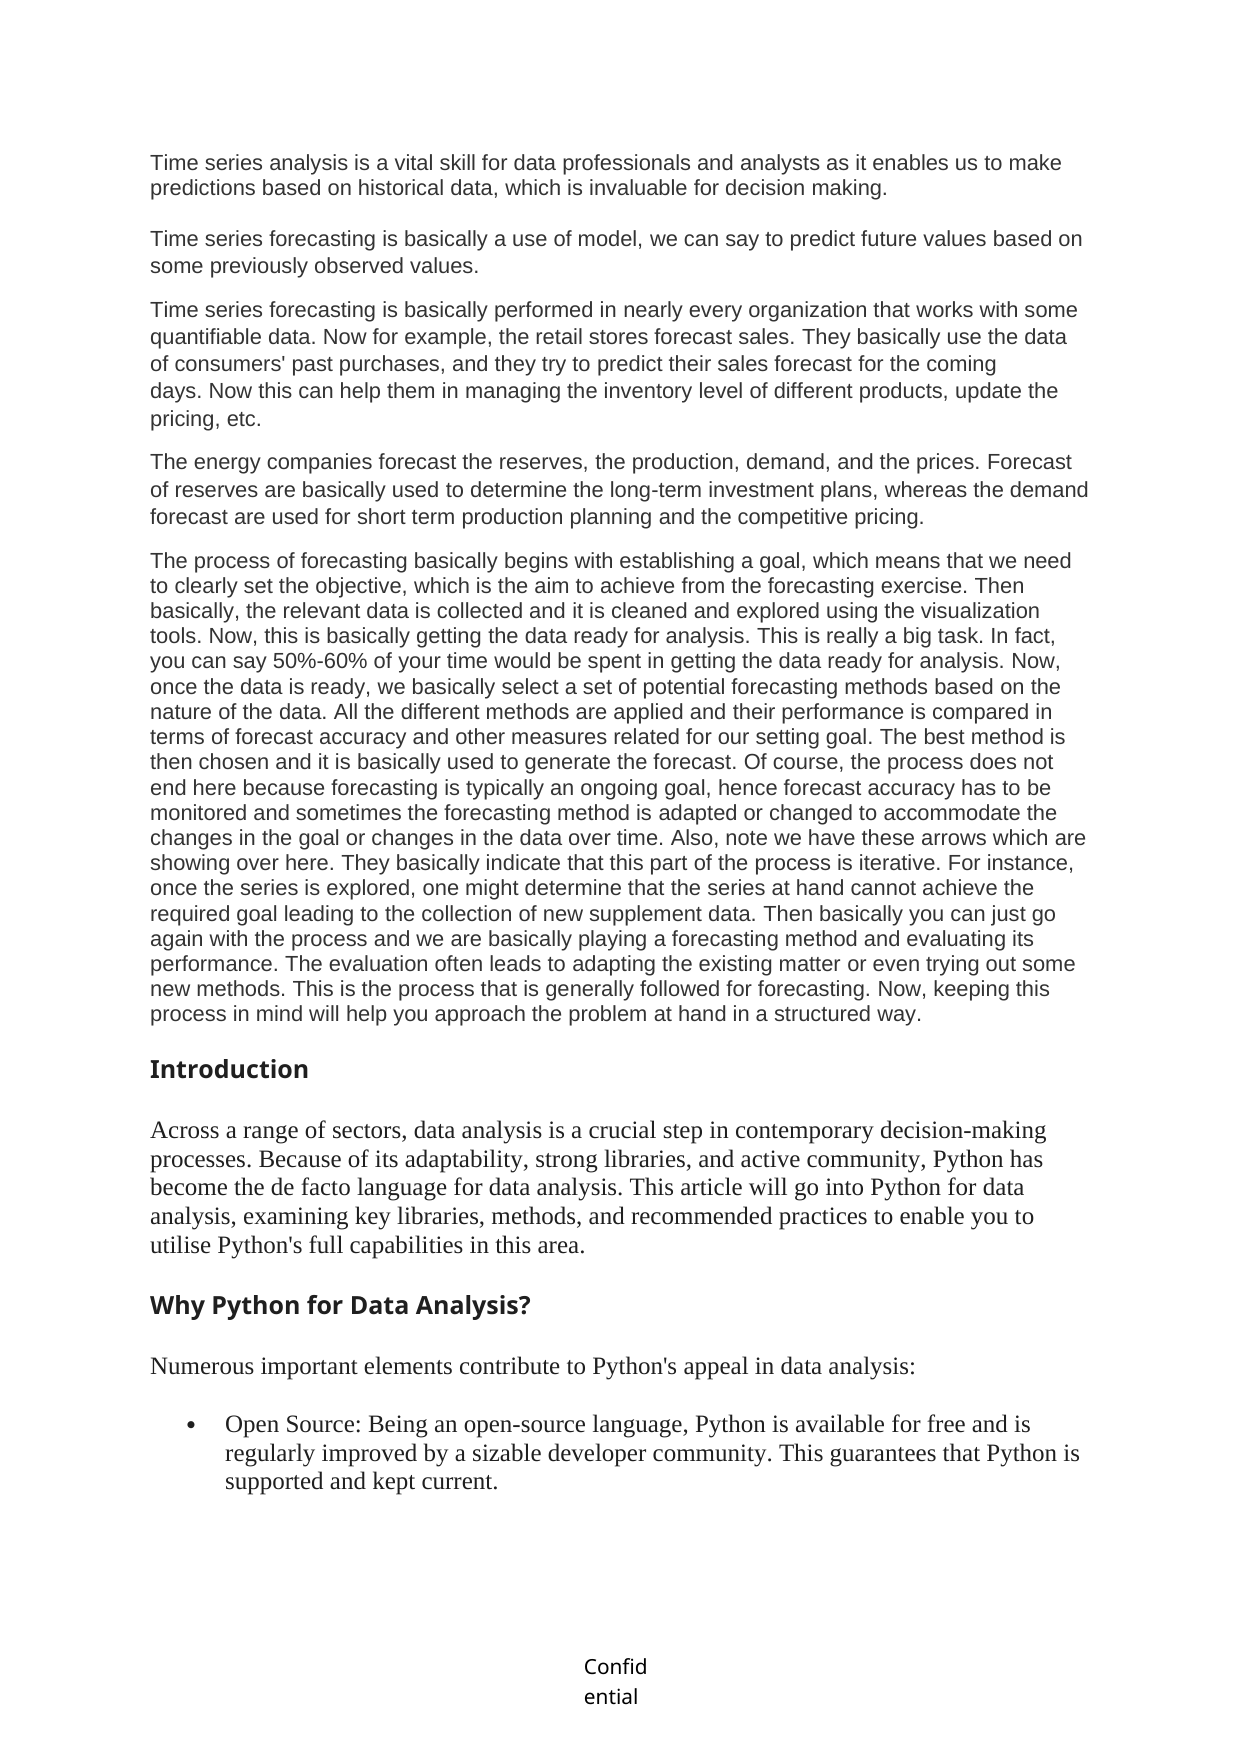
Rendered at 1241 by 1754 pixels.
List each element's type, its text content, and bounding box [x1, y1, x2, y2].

text Time series analysis is a vital skill for data professionals and analysts as it enables us to make predictions based on historical data, which is invaluable for decision making. [150, 150, 1090, 200]
text Why Python for Data Analysis? [150, 1288, 1090, 1322]
text Introduction [150, 1052, 1090, 1086]
text Time series forecasting is basically performed in nearly every organization that works with some quantifiable data. Now for example, the retail stores forecast sales. They basically use the data of consumers' past purchases, and they try to predict their sales forecast for the coming days. Now this can help them in managing the inventory level of different products, update the pricing, etc. [150, 297, 1090, 431]
text Time series forecasting is basically a use of model, we can say to predict future values based on some previously observed values. [150, 226, 1090, 278]
list Open Source: Being an open-source language, Python is available for free and is regularly improved by a sizable developer community. This guarantees that Python is supported and kept current. [187, 1409, 1090, 1495]
text Across a range of sectors, data analysis is a crucial step in contemporary decision-making processes. Because of its adaptability, strong libraries, and active community, Python has become the de facto language for data analysis. This article will go into Python for data analysis, examining key libraries, methods, and recommended practices to enable you to utilise Python's full capabilities in this area. [150, 1115, 1090, 1259]
text The process of forecasting basically begins with establishing a goal, which means that we need to clearly set the objective, which is the aim to achieve from the forecasting exercise. Then basically, the relevant data is collected and it is cleaned and explored using the visualization tools. Now, this is basically getting the data ready for analysis. This is really a big task. In fact, you can say 50%-60% of your time would be spent in getting the data ready for analysis. Now, once the data is ready, we basically select a set of potential forecasting methods based on the nature of the data. All the different methods are applied and their performance is compared in terms of forecast accuracy and other measures related for our setting goal. The best method is then chosen and it is basically used to generate the forecast. Of course, the process does not end here because forecasting is typically an ongoing goal, hence forecast accuracy has to be monitored and sometimes the forecasting method is adapted or changed to accommodate the changes in the goal or changes in the data over time. Also, note we have these arrows which are showing over here. They basically indicate that this part of the process is iterative. For instance, once the series is explored, one might determine that the series at hand cannot achieve the required goal leading to the collection of new supplement data. Then basically you can just go again with the process and we are basically playing a forecasting method and evaluating its performance. The evaluation often leads to adapting the existing matter or even trying out some new methods. This is the process that is generally followed for forecasting. Now, keeping this process in mind will help you approach the problem at hand in a structured way. [150, 547, 1090, 1026]
text The energy companies forecast the reserves, the production, demand, and the prices. Forecast of reserves are basically used to determine the long-term investment plans, whereas the demand forecast are used for short term production planning and the competitive pricing. [150, 449, 1090, 529]
text Numerous important elements contribute to Python's appeal in data analysis: [150, 1351, 1090, 1380]
